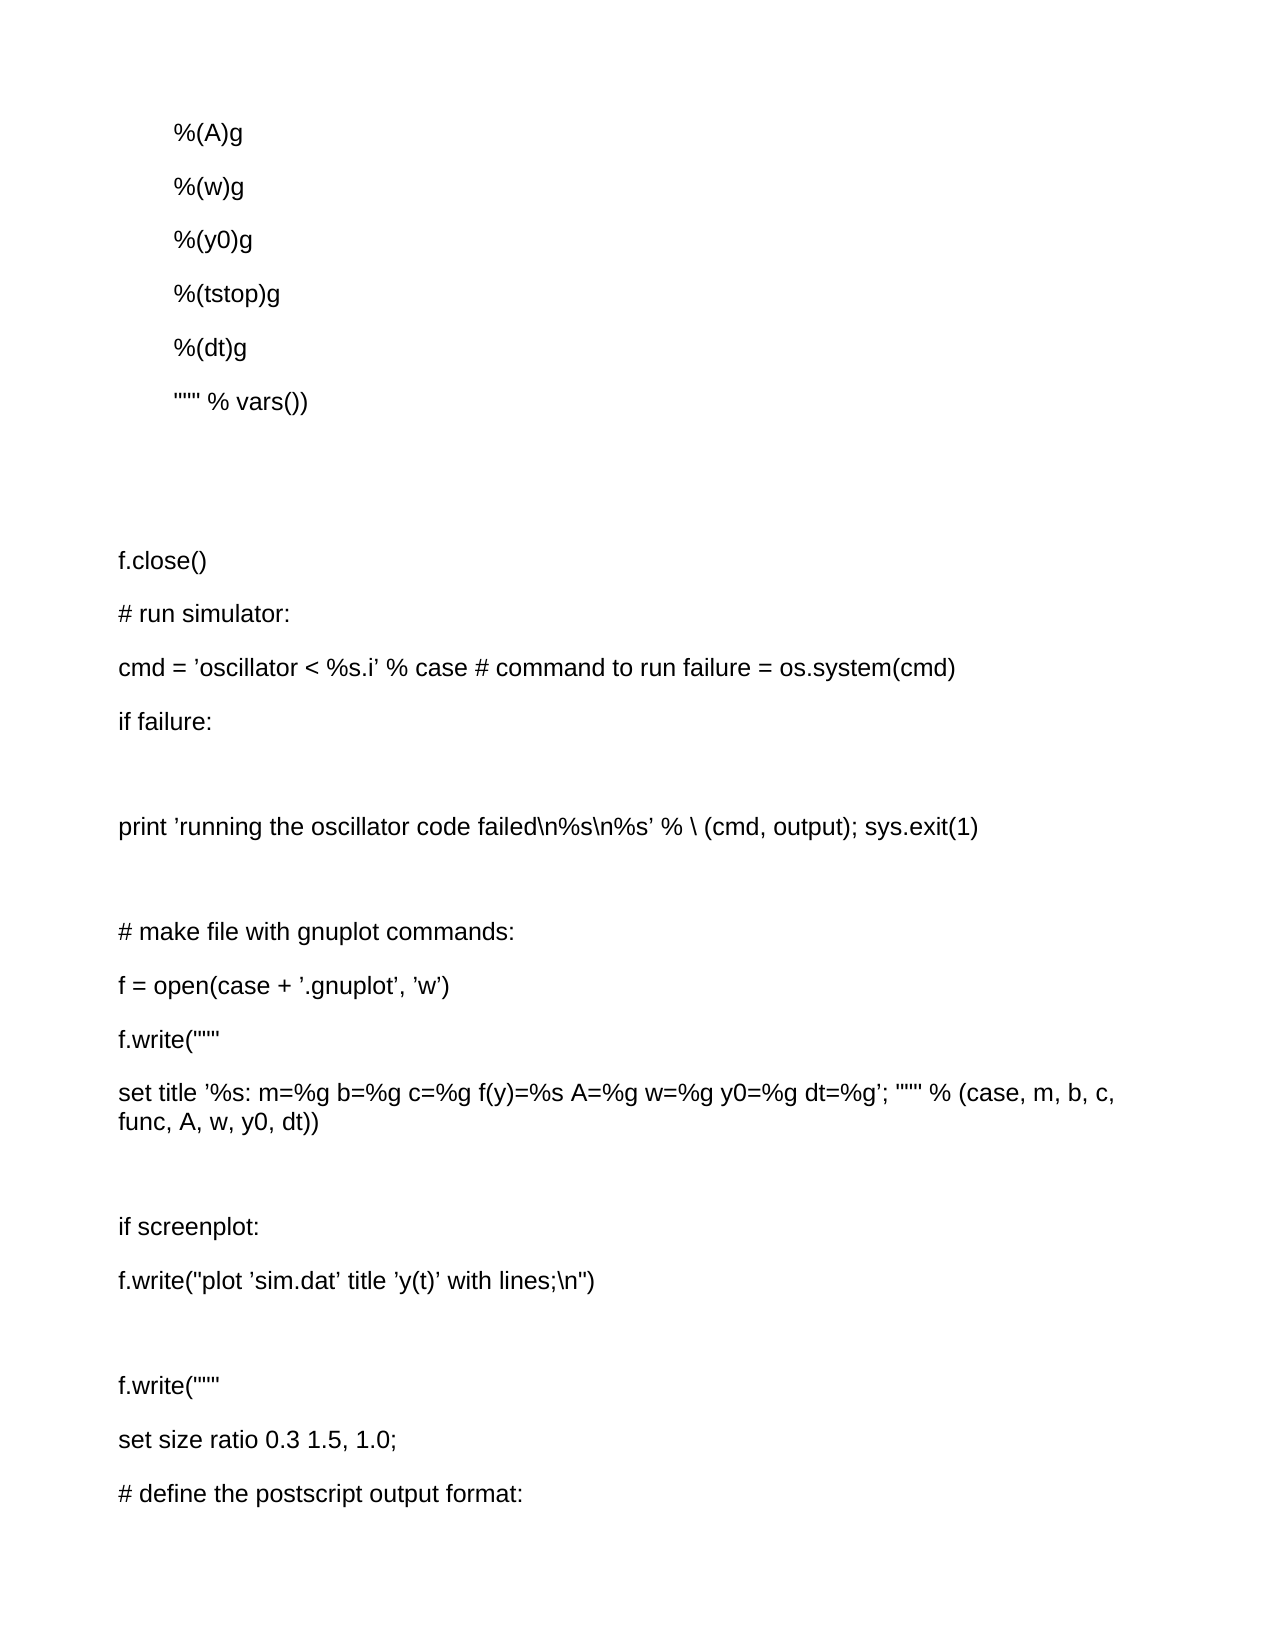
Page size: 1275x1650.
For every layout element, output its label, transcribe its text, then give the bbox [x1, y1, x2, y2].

text print ’running the oscillator code failed\n%s\n%s’ % \ (cmd, output); sys.exit(1) [118, 812, 1157, 841]
text f.write(""" [118, 1024, 1157, 1053]
text f = open(case + ’.gnuplot’, ’w’) [118, 971, 1157, 999]
text %(dt)g [118, 333, 1157, 362]
text set title ’%s: m=%g b=%g c=%g f(y)=%s A=%g w=%g y0=%g dt=%g’; """ % (case, m, b, c, func, A, w, y0, dt)) [118, 1078, 1157, 1136]
text f.write(""" [118, 1371, 1157, 1400]
text set size ratio 0.3 1.5, 1.0; [118, 1425, 1157, 1453]
text cmd = ’oscillator < %s.i’ % case # command to run failure = os.system(cmd) [118, 653, 1157, 682]
text # run simulator: [118, 599, 1157, 628]
text if screenplot: [118, 1212, 1157, 1241]
text # make file with gnuplot commands: [118, 917, 1157, 946]
text f.write("plot ’sim.dat’ title ’y(t)’ with lines;\n") [118, 1266, 1157, 1295]
text %(A)g [118, 118, 1157, 147]
text if failure: [118, 707, 1157, 736]
text f.close() [118, 546, 1157, 574]
text # define the postscript output format: [118, 1478, 1157, 1507]
text %(w)g [118, 172, 1157, 201]
text %(tstop)g [118, 279, 1157, 308]
text """ % vars()) [118, 387, 1157, 416]
text %(y0)g [118, 226, 1157, 254]
